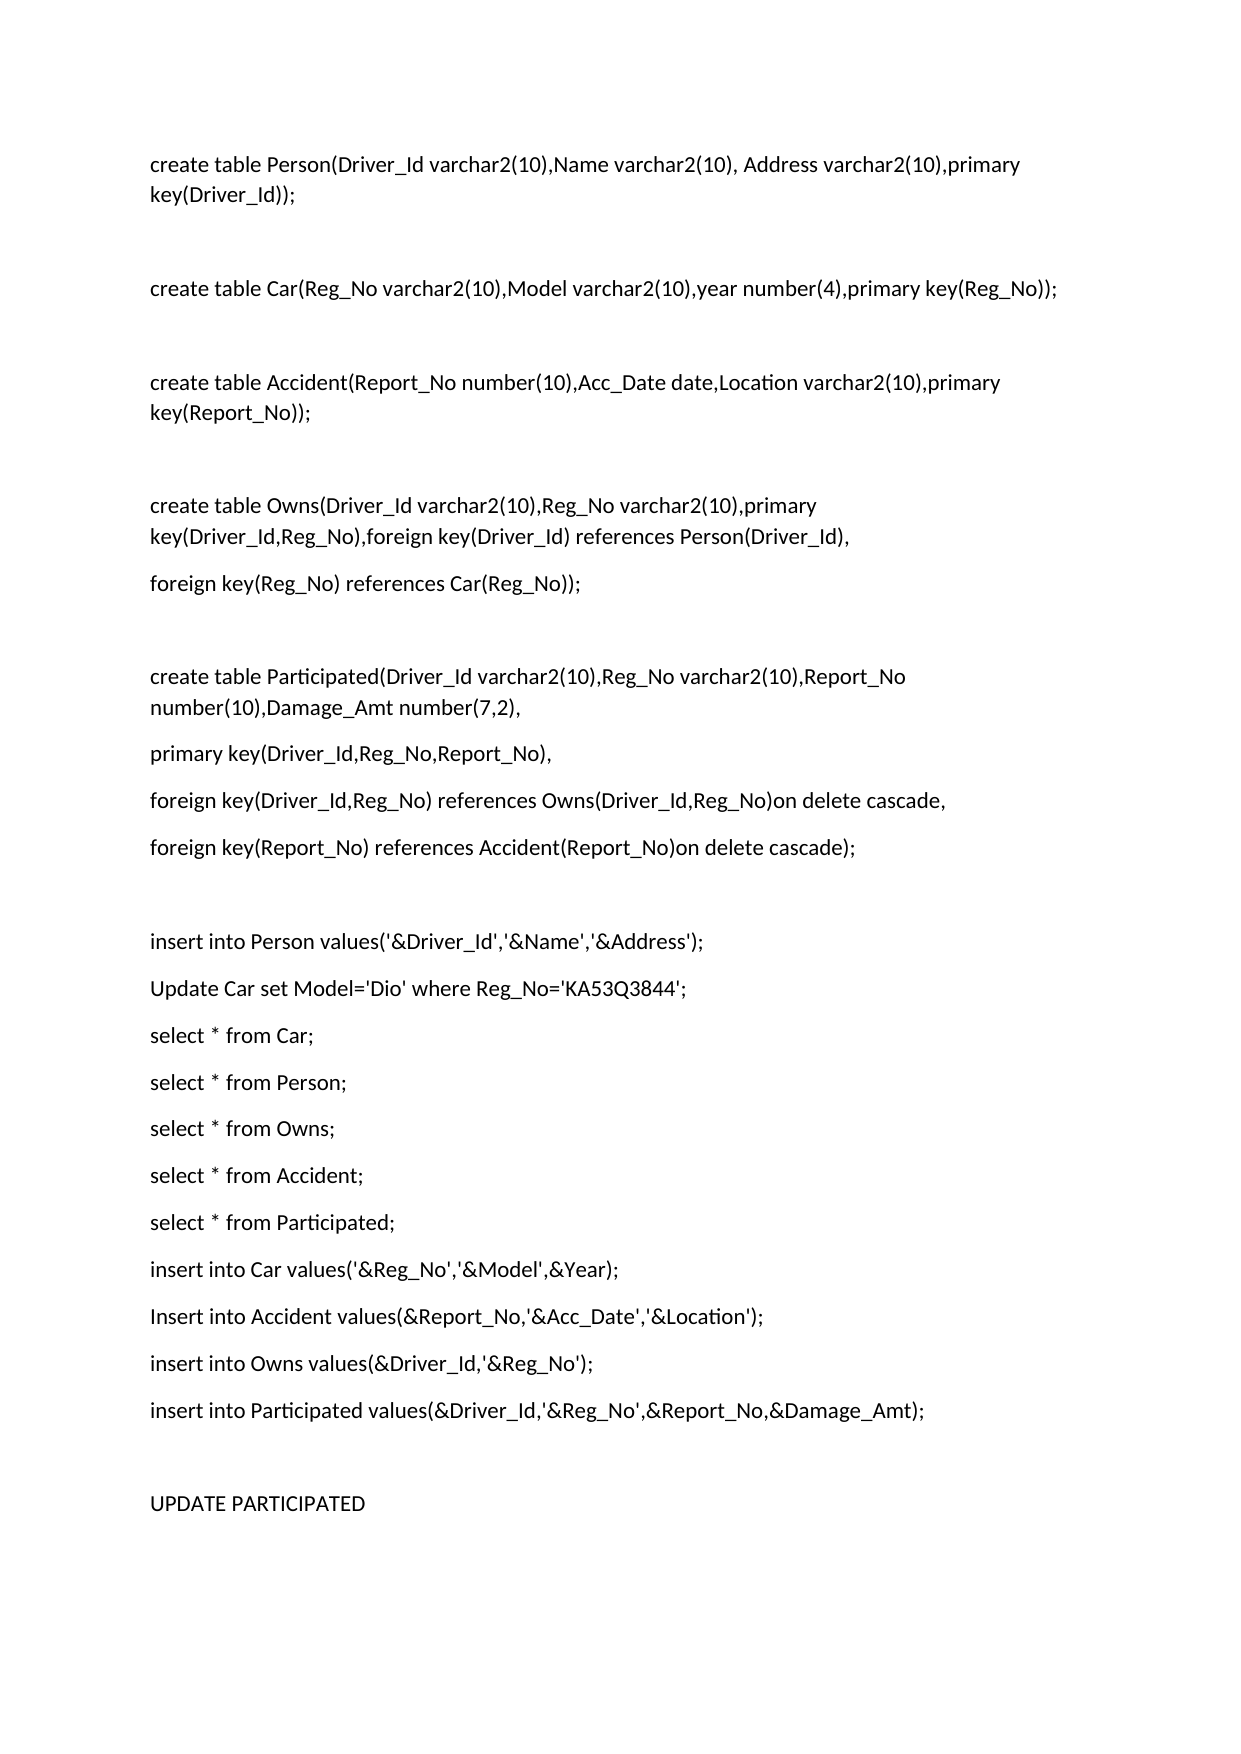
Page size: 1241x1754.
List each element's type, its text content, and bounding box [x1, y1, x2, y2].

text insert into Person values('&Driver_Id','&Name','&Address'); [150, 927, 1090, 955]
text primary key(Driver_Id,Reg_No,Report_No), [150, 739, 1090, 768]
text Insert into Accident values(&Report_No,'&Acc_Date','&Location'); [150, 1302, 1090, 1330]
text insert into Participated values(&Driver_Id,'&Reg_No',&Report_No,&Damage_Amt); [150, 1396, 1090, 1424]
text select * from Person; [150, 1068, 1090, 1096]
text select * from Owns; [150, 1114, 1090, 1143]
text insert into Owns values(&Driver_Id,'&Reg_No'); [150, 1349, 1090, 1377]
text select * from Accident; [150, 1161, 1090, 1189]
text foreign key(Report_No) references Accident(Report_No)on delete cascade); [150, 833, 1090, 861]
text create table Car(Reg_No varchar2(10),Model varchar2(10),year number(4),primary key(Reg_No)); [150, 274, 1090, 302]
text create table Person(Driver_Id varchar2(10),Name varchar2(10), Address varchar2(10),primary key(Driver_Id)); [150, 150, 1090, 208]
text Update Car set Model='Dio' where Reg_No='KA53Q3844'; [150, 974, 1090, 1002]
text UPDATE PARTICIPATED [150, 1489, 1090, 1518]
text select * from Car; [150, 1021, 1090, 1049]
text create table Participated(Driver_Id varchar2(10),Reg_No varchar2(10),Report_No number(10),Damage_Amt number(7,2), [150, 662, 1090, 721]
text create table Accident(Report_No number(10),Acc_Date date,Location varchar2(10),primary key(Report_No)); [150, 368, 1090, 426]
text foreign key(Driver_Id,Reg_No) references Owns(Driver_Id,Reg_No)on delete cascade, [150, 786, 1090, 814]
text insert into Car values('&Reg_No','&Model',&Year); [150, 1255, 1090, 1283]
text select * from Participated; [150, 1208, 1090, 1236]
text foreign key(Reg_No) references Car(Reg_No)); [150, 569, 1090, 597]
text create table Owns(Driver_Id varchar2(10),Reg_No varchar2(10),primary key(Driver_Id,Reg_No),foreign key(Driver_Id) references Person(Driver_Id), [150, 492, 1090, 550]
